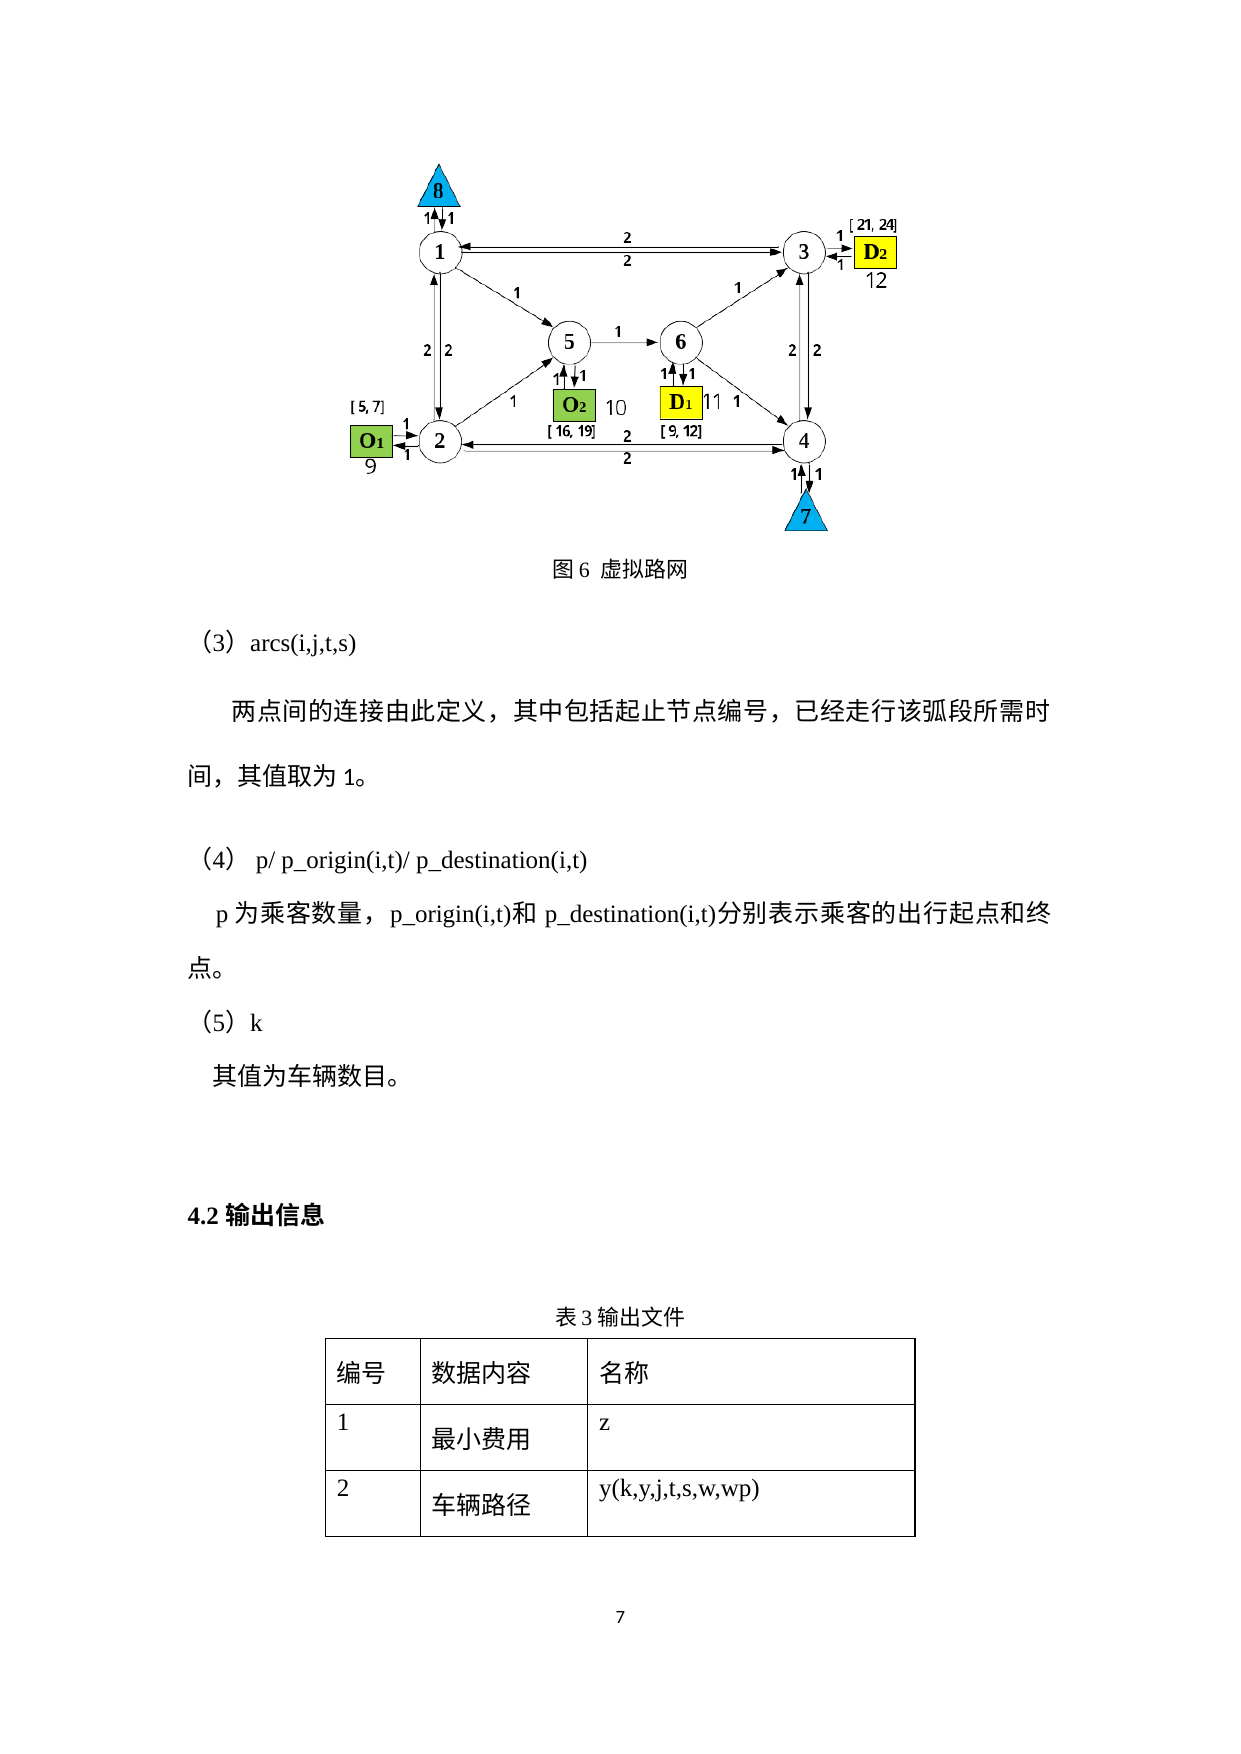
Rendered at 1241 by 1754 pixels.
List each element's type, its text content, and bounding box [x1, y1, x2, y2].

text （5）k [187, 1002, 1053, 1039]
text 两点间的连接由此定义，其中包括起止节点编号，已经走行该弧段所需时间，其值取为1。 [187, 677, 1053, 807]
table_header 编号 [326, 1339, 420, 1404]
table_cell 车辆路径 [421, 1471, 587, 1536]
text 其值为车辆数目。 [187, 1057, 1053, 1093]
text （4） p/ p_origin(i,t)/ p_destination(i,t) [187, 839, 1053, 876]
table_header 数据内容 [421, 1339, 587, 1404]
table_cell 最小费用 [421, 1405, 587, 1470]
table_cell z [588, 1405, 914, 1470]
subtitle 4.2 输出信息 [187, 1181, 1053, 1246]
table_header 名称 [588, 1339, 914, 1404]
text 图6 虚拟路网 [187, 552, 1053, 584]
table_cell y(k,y,j,t,s,w,wp) [588, 1471, 914, 1536]
table_cell 2 [326, 1471, 420, 1536]
text （3）arcs(i,j,t,s) [187, 622, 1053, 659]
text 表3 输出文件 [187, 1300, 1053, 1332]
table_cell 1 [326, 1405, 420, 1470]
text p为乘客数量，p_origin(i,t)和 p_destination(i,t)分别表示乘客的出行起点和终点。 [187, 894, 1053, 984]
